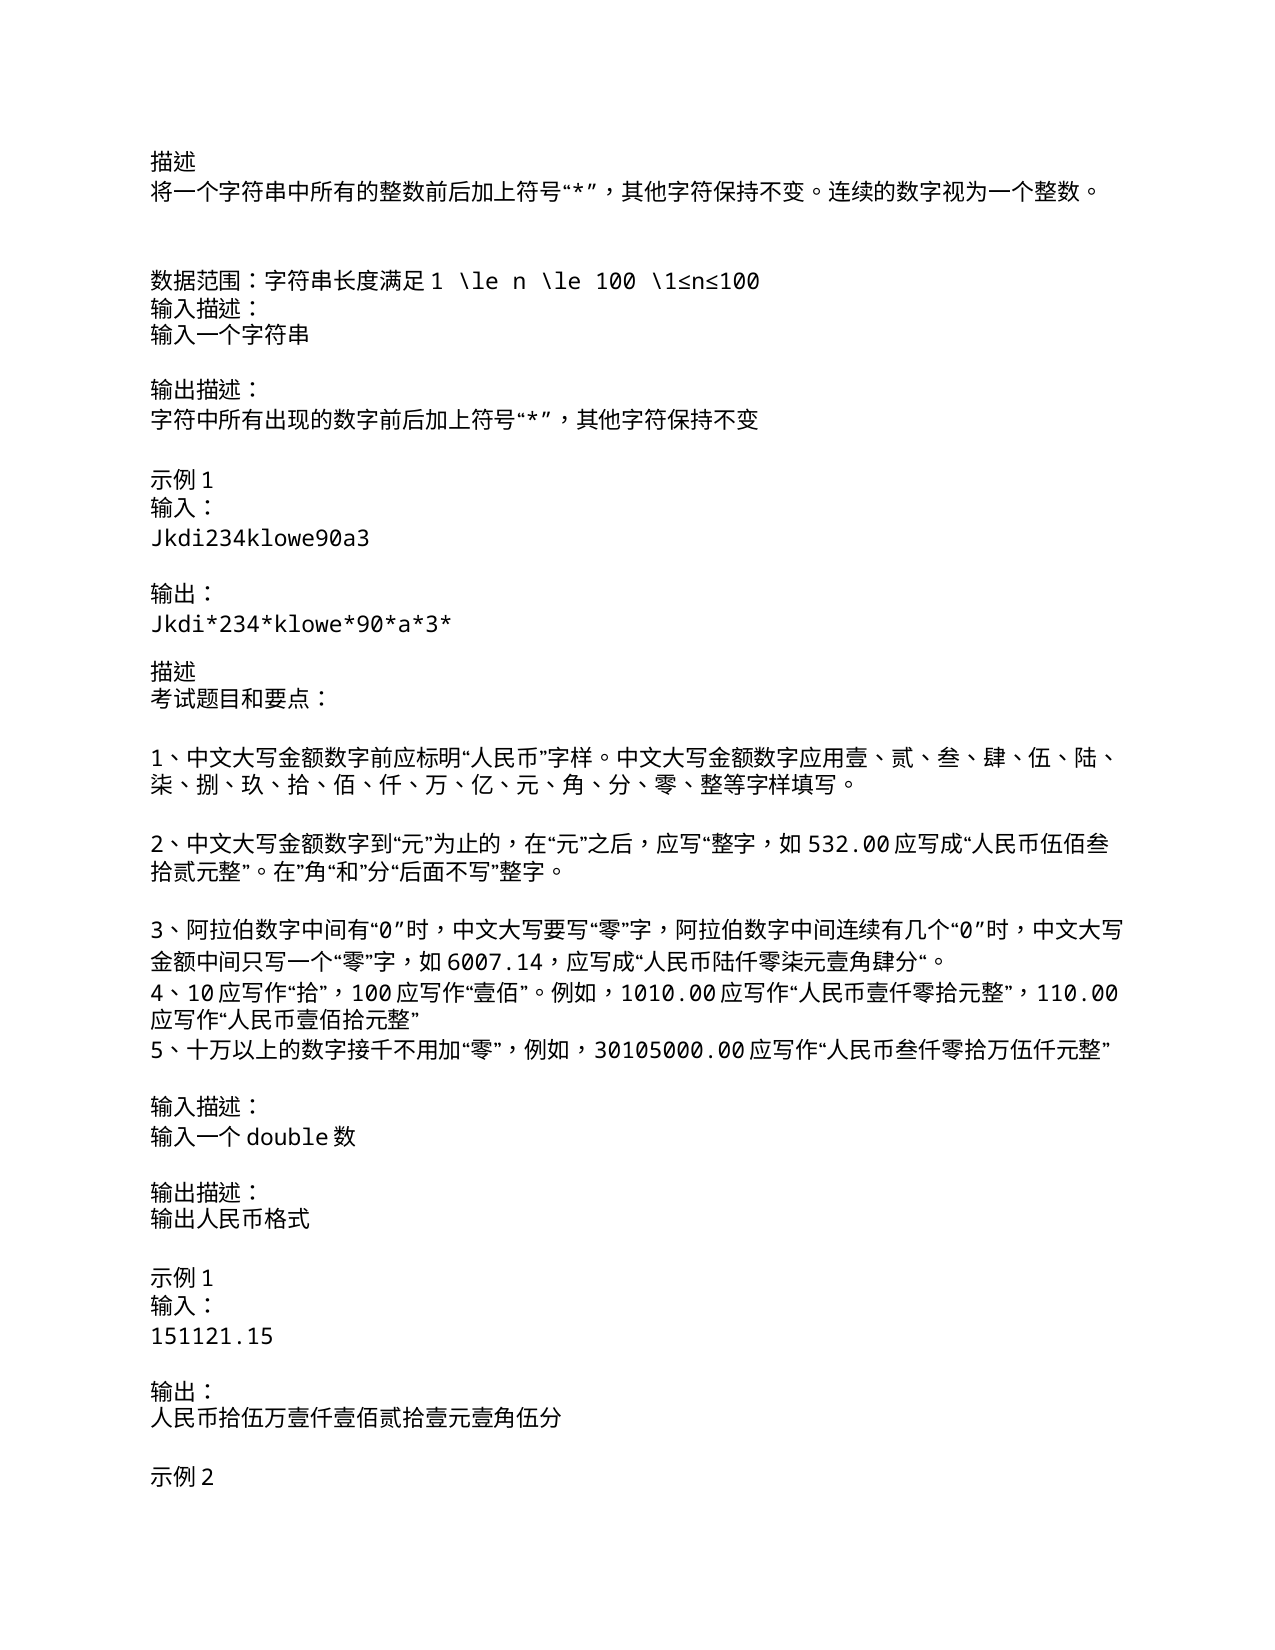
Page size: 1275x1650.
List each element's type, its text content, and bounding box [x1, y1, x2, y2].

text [150, 660, 1125, 1493]
text 描述 将一个字符串中所有的整数前后加上符号“*”，其他字符保持不变。连续的数字视为一个整数。 数据范围：字符串长度满足 1 \le n \le 100 \1≤n≤100 输入描述： 输入一个字符串 输出描述： 字符中所有出现的数字前后加上符号“*”，其他字符保持不变 示例1 输入： Jkdi234klowe90a3 输出： Jkdi*234*klowe*90*a*3* [150, 150, 1125, 639]
